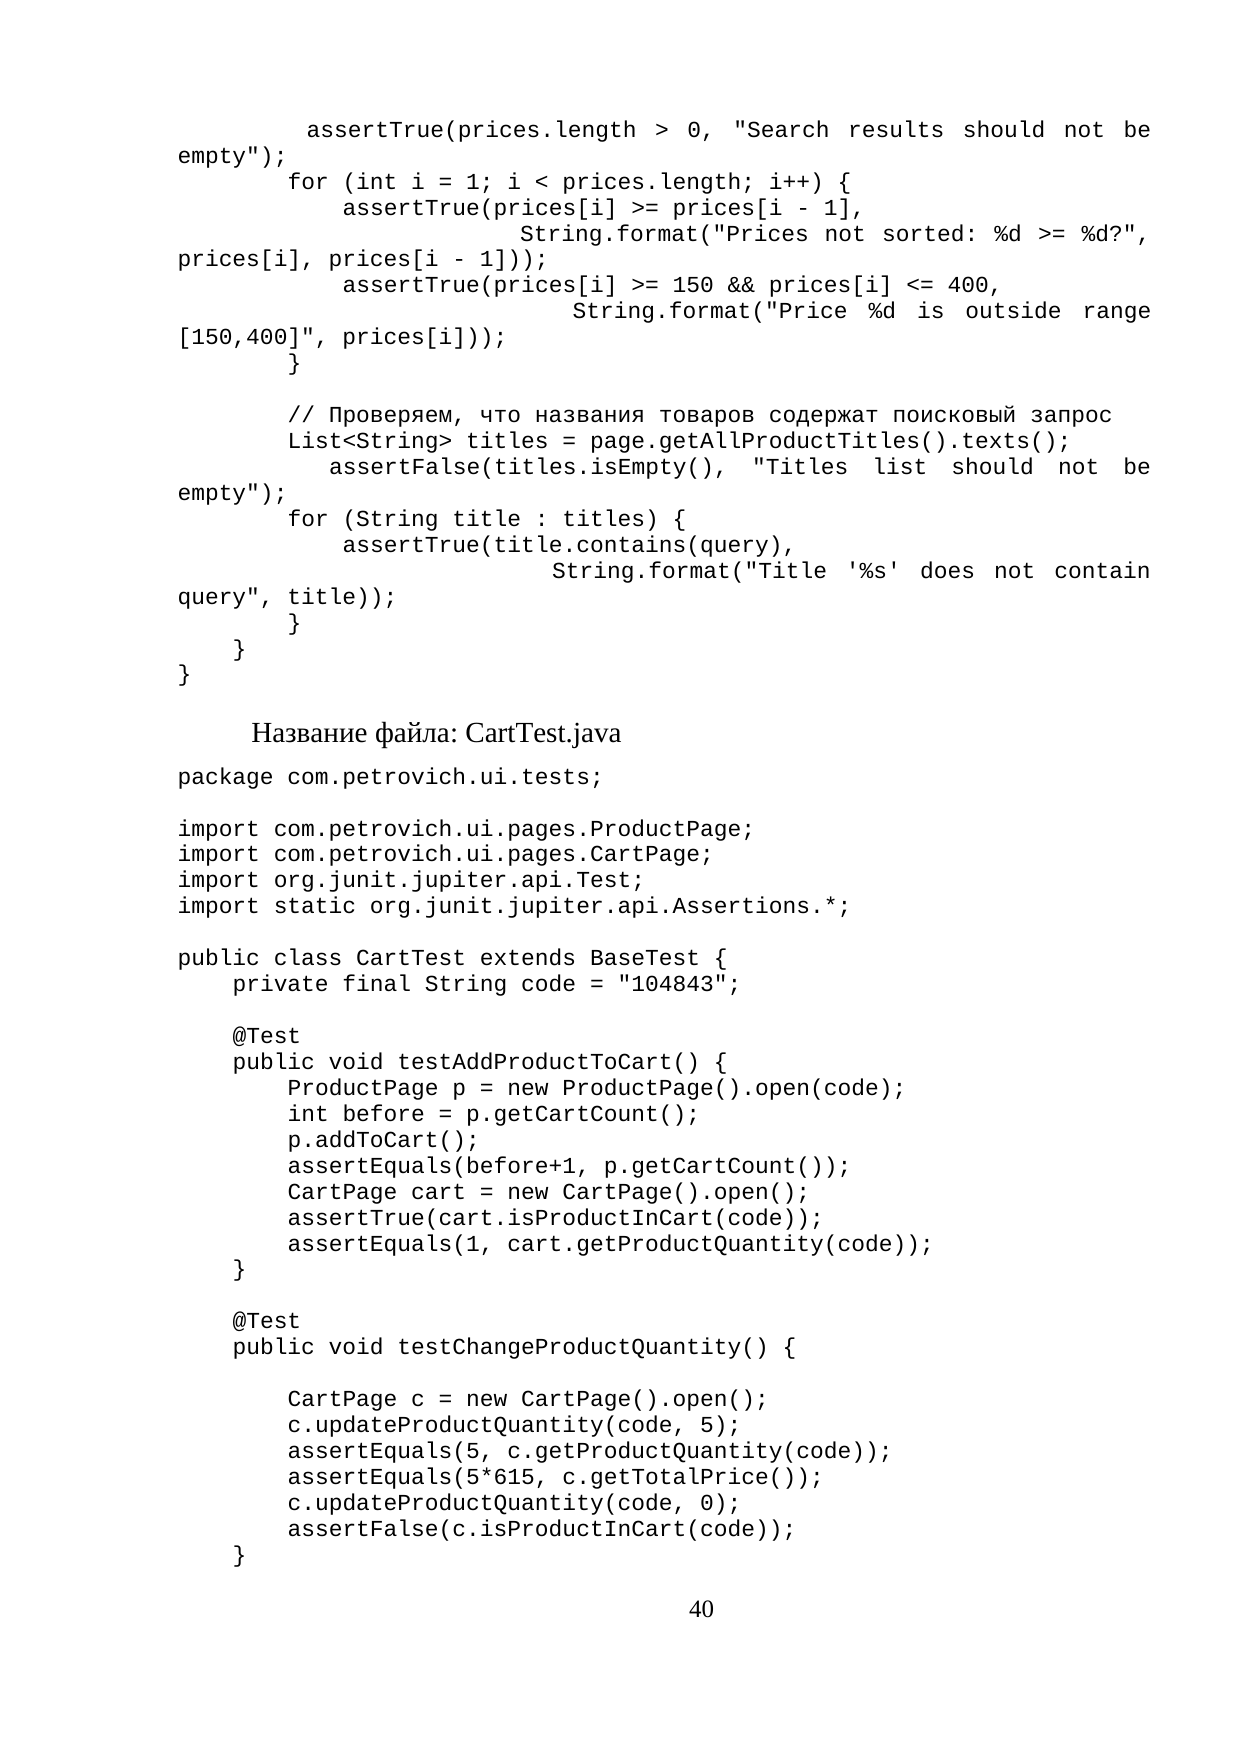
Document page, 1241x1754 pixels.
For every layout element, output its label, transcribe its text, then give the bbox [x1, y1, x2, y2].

text package com.petrovich.ui.tests; [177, 765, 1152, 791]
text CartPage c = new CartPage().open(); [177, 1387, 1152, 1413]
text String.format("Price %d is outside range [150,400]", prices[i])); [177, 300, 1152, 352]
text assertTrue(prices.length > 0, "Search results should not be empty"); [177, 118, 1152, 170]
text Название файла: CartTest.java [177, 715, 1152, 748]
text } [177, 637, 1152, 663]
text for (String title : titles) { [177, 507, 1152, 533]
text @Test [177, 1310, 1152, 1336]
text public void testAddProductToCart() { [177, 1050, 1152, 1076]
text c.updateProductQuantity(code, 0); [177, 1491, 1152, 1517]
text List<String> titles = page.getAllProductTitles().texts(); [177, 429, 1152, 455]
text public class CartTest extends BaseTest { [177, 947, 1152, 972]
text c.updateProductQuantity(code, 5); [177, 1413, 1152, 1439]
text // Проверяем, что названия товаров содержат поисковый запрос [177, 403, 1152, 429]
text import com.petrovich.ui.pages.ProductPage; [177, 817, 1152, 843]
text assertTrue(cart.isProductInCart(code)); [177, 1206, 1152, 1232]
text ProductPage p = new ProductPage().open(code); [177, 1076, 1152, 1102]
text assertEquals(5, c.getProductQuantity(code)); [177, 1439, 1152, 1465]
text assertTrue(prices[i] >= 150 && prices[i] <= 400, [177, 274, 1152, 300]
text p.addToCart(); [177, 1128, 1152, 1154]
text import static org.junit.jupiter.api.Assertions.*; [177, 895, 1152, 921]
text @Test [177, 1024, 1152, 1050]
text private final String code = "104843"; [177, 972, 1152, 998]
text } [177, 663, 1152, 689]
text } [177, 611, 1152, 637]
text for (int i = 1; i < prices.length; i++) { [177, 170, 1152, 196]
text assertFalse(titles.isEmpty(), "Titles list should not be empty"); [177, 455, 1152, 507]
text import com.petrovich.ui.pages.CartPage; [177, 843, 1152, 869]
text assertTrue(prices[i] >= prices[i - 1], [177, 196, 1152, 222]
text int before = p.getCartCount(); [177, 1102, 1152, 1128]
text assertEquals(before+1, p.getCartCount()); [177, 1154, 1152, 1180]
text public void testChangeProductQuantity() { [177, 1336, 1152, 1362]
text } [177, 352, 1152, 377]
text assertEquals(5*615, c.getTotalPrice()); [177, 1465, 1152, 1491]
text import org.junit.jupiter.api.Test; [177, 869, 1152, 895]
text } [177, 1543, 1152, 1569]
text String.format("Title '%s' does not contain query", title)); [177, 559, 1152, 611]
text } [177, 1258, 1152, 1284]
text CartPage cart = new CartPage().open(); [177, 1180, 1152, 1206]
text String.format("Prices not sorted: %d >= %d?", prices[i], prices[i - 1])); [177, 222, 1152, 274]
text assertFalse(c.isProductInCart(code)); [177, 1517, 1152, 1543]
text assertTrue(title.contains(query), [177, 533, 1152, 559]
text assertEquals(1, cart.getProductQuantity(code)); [177, 1232, 1152, 1258]
